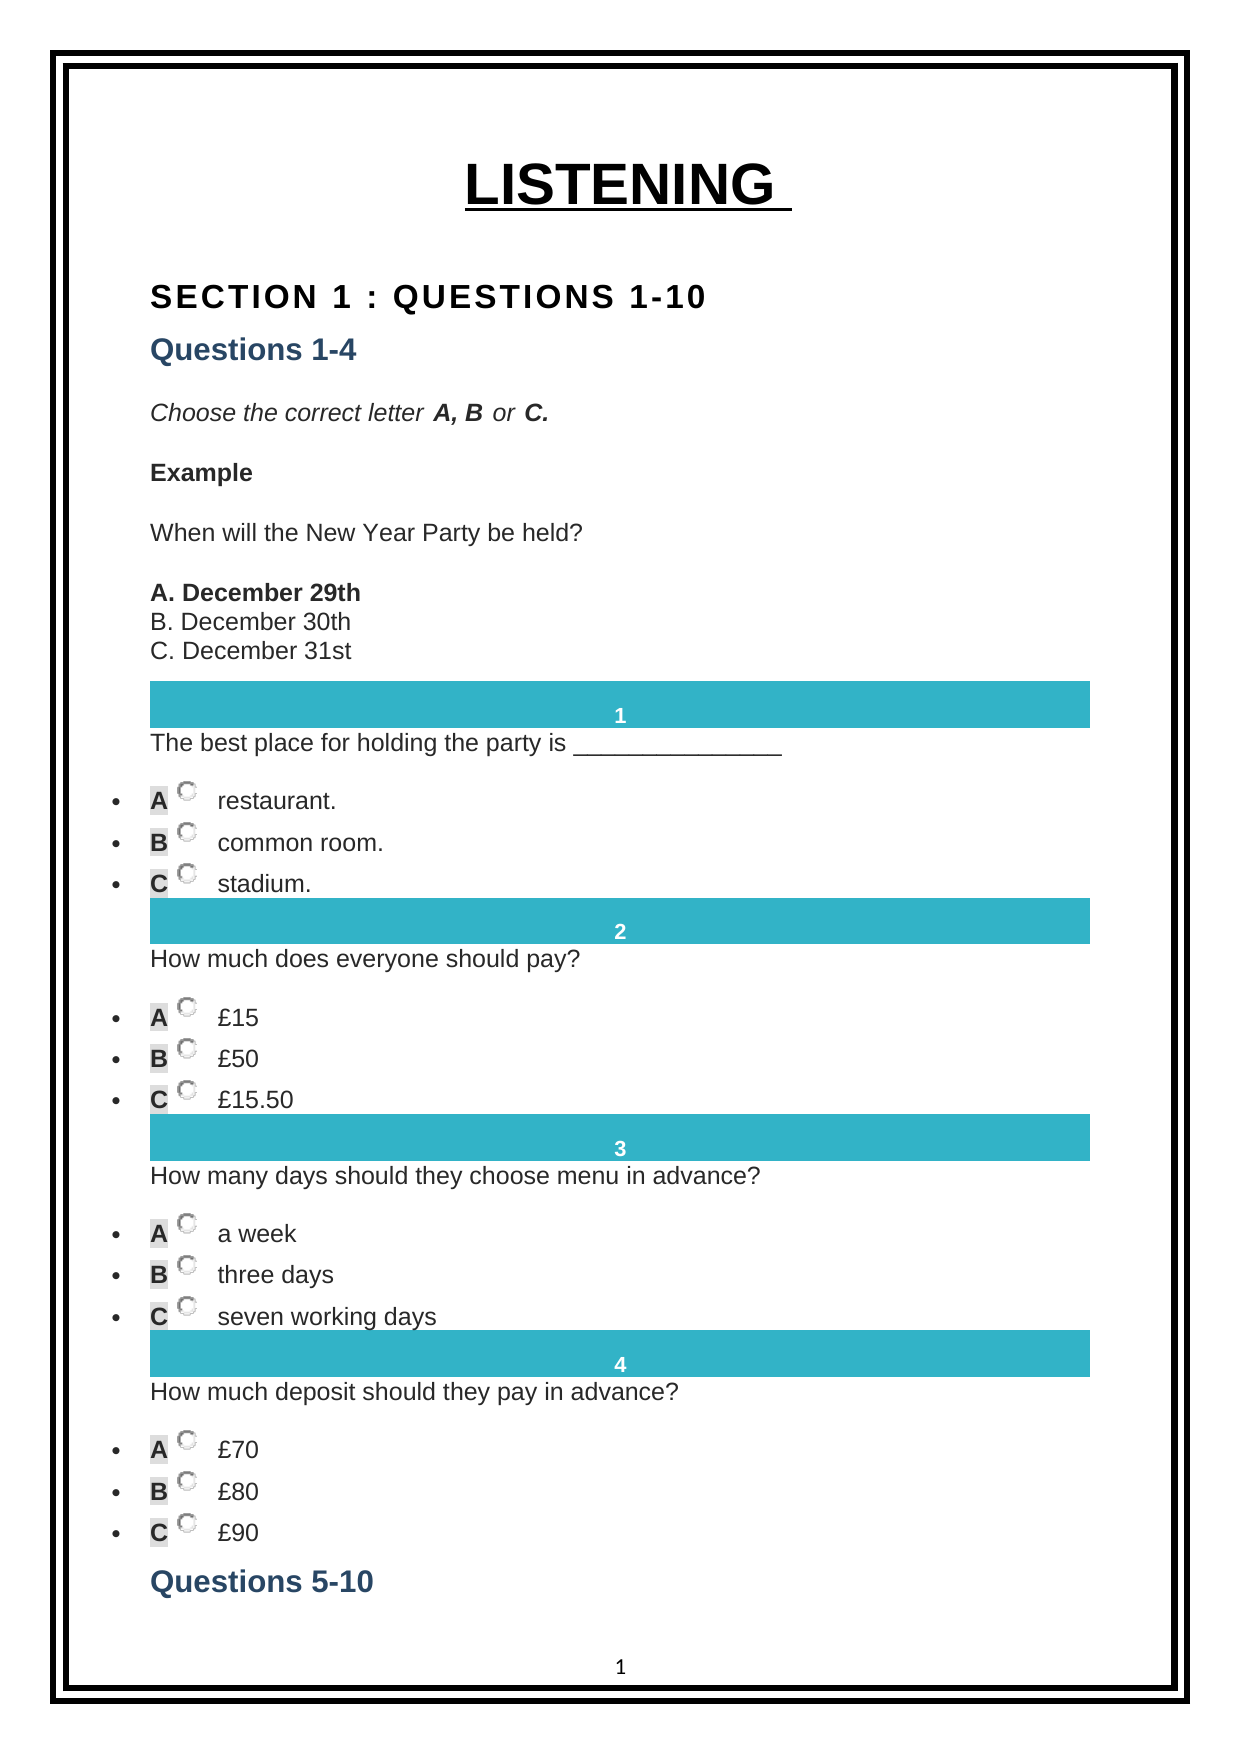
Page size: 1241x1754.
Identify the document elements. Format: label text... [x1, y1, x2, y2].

list A restaurant. [112, 773, 1090, 815]
text The best place for holding the party is _______________ [150, 728, 1090, 757]
text When will the New Year Party be held? [150, 518, 1090, 547]
list C seven working days [112, 1289, 1090, 1330]
list C stadium. [112, 856, 1090, 898]
list A £70 [112, 1423, 1090, 1464]
list B £50 [112, 1031, 1090, 1073]
text How many days should they choose menu in advance? [150, 1161, 1090, 1189]
text SECTION 1 : QUESTIONS 1-10 [150, 277, 1090, 316]
list B three days [112, 1248, 1090, 1289]
list A a week [112, 1206, 1090, 1248]
list A £15 [112, 990, 1090, 1031]
list B £80 [112, 1464, 1090, 1505]
text Choose the correct letter A, B or C. [150, 398, 1090, 427]
text Example [150, 458, 1090, 487]
text 4 [150, 1330, 1090, 1377]
list C £90 [112, 1505, 1090, 1547]
text How much does everyone should pay? [150, 944, 1090, 973]
text 1 [150, 681, 1090, 728]
text Questions 5-10 [150, 1563, 1090, 1599]
text 3 [150, 1114, 1090, 1161]
text A. December 29th B. December 30th C. December 31st [150, 578, 1090, 664]
text LISTENING [150, 150, 1090, 217]
list C £15.50 [112, 1073, 1090, 1114]
text How much deposit should they pay in advance? [150, 1377, 1090, 1406]
text Questions 1-4 [150, 331, 1090, 367]
list B common room. [112, 815, 1090, 856]
text 2 [150, 898, 1090, 944]
